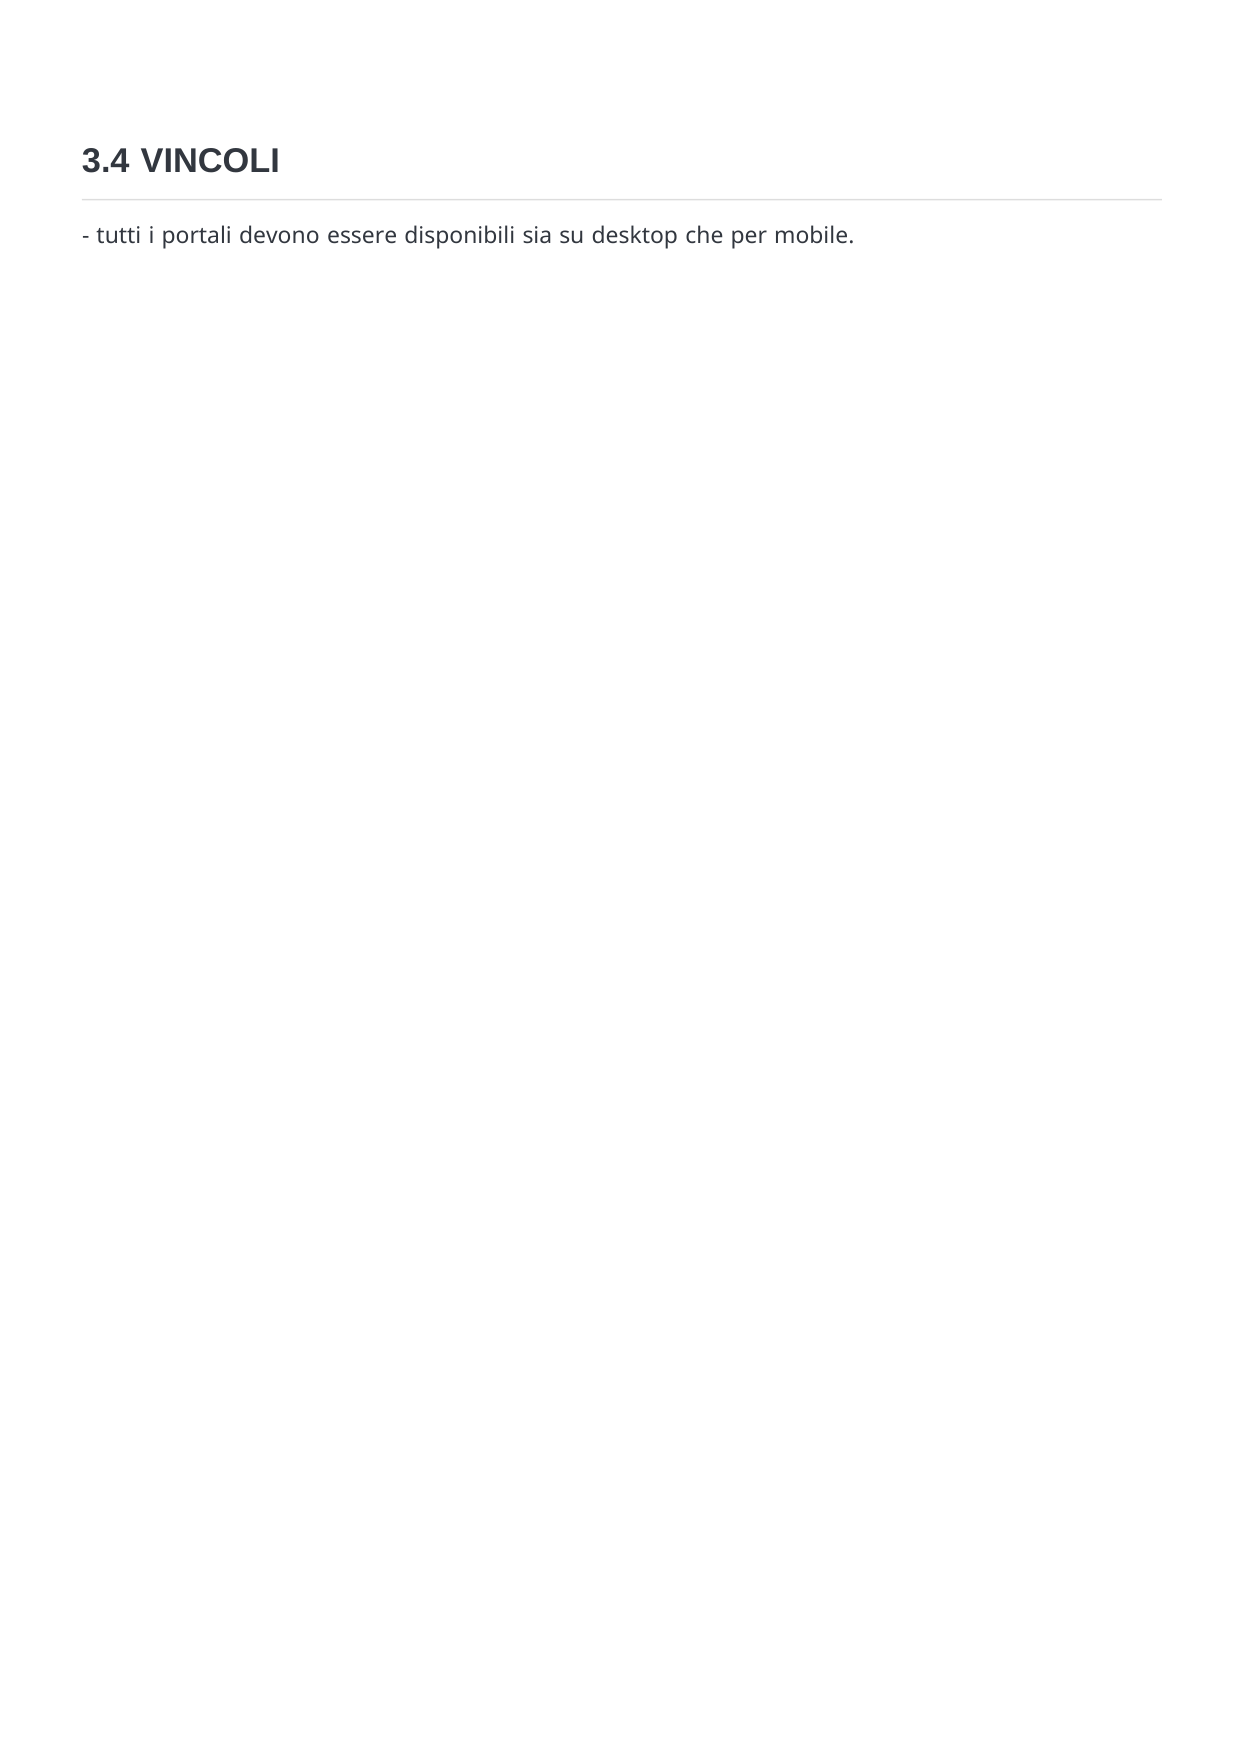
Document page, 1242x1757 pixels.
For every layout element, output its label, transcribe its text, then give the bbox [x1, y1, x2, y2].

subtitle VINCOLI [82, 140, 1175, 179]
text - tutti i portali devono essere disponibili sia su desktop che per mobile. [82, 219, 1175, 250]
